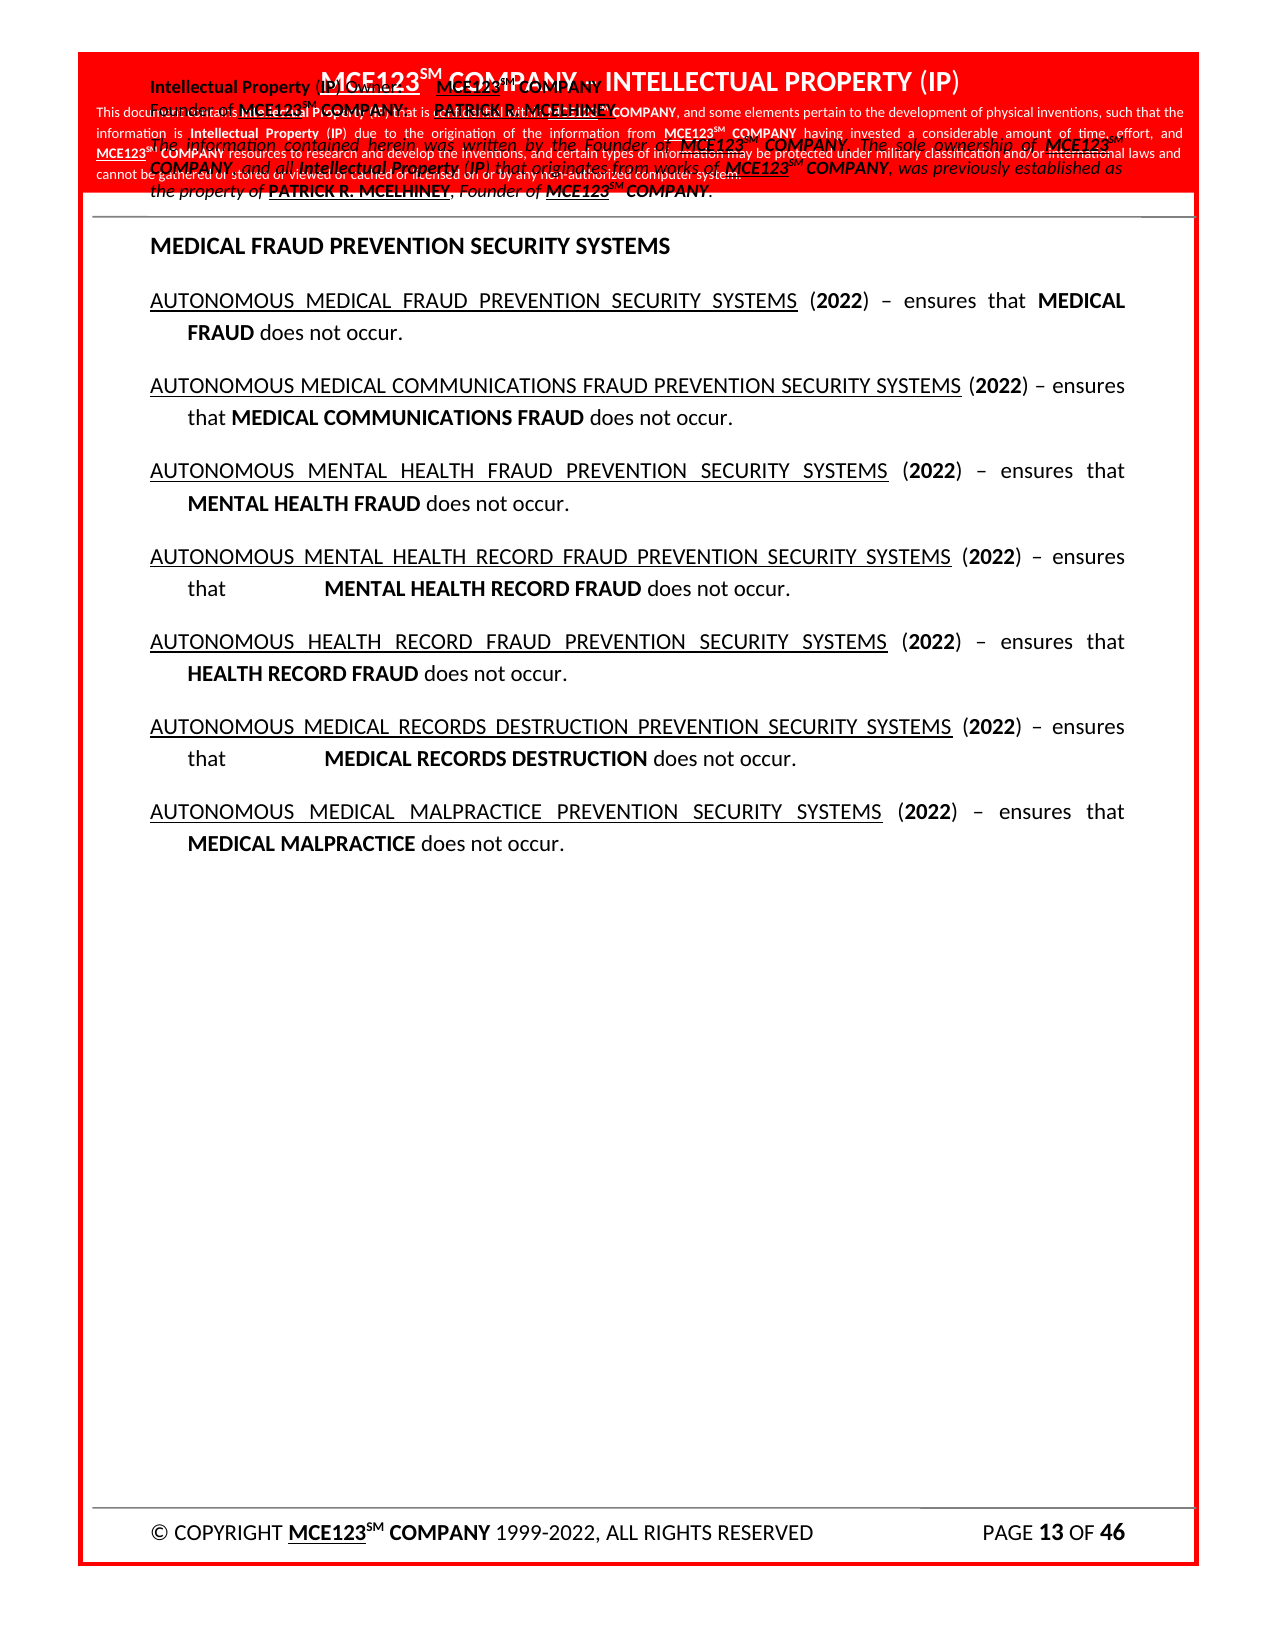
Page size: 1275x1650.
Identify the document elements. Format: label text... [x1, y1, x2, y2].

text AUTONOMOUS MENTAL HEALTH RECORD FRAUD PREVENTION SECURITY SYSTEMS (2022) – ensures that MENTAL HEALTH RECORD FRAUD does not occur. [150, 542, 1125, 602]
text AUTONOMOUS MEDICAL RECORDS DESTRUCTION PREVENTION SECURITY SYSTEMS (2022) – ensures that MEDICAL RECORDS DESTRUCTION does not occur. [150, 712, 1125, 772]
text AUTONOMOUS MEDICAL FRAUD PREVENTION SECURITY SYSTEMS (2022) – ensures that MEDICAL FRAUD does not occur. [150, 286, 1125, 346]
text MEDICAL FRAUD PREVENTION SECURITY SYSTEMS [150, 230, 1125, 261]
text AUTONOMOUS HEALTH RECORD FRAUD PREVENTION SECURITY SYSTEMS (2022) – ensures that HEALTH RECORD FRAUD does not occur. [150, 627, 1125, 687]
text AUTONOMOUS MEDICAL MALPRACTICE PREVENTION SECURITY SYSTEMS (2022) – ensures that MEDICAL MALPRACTICE does not occur. [150, 797, 1125, 858]
text AUTONOMOUS MENTAL HEALTH FRAUD PREVENTION SECURITY SYSTEMS (2022) – ensures that MENTAL HEALTH FRAUD does not occur. [150, 457, 1125, 517]
text AUTONOMOUS MEDICAL COMMUNICATIONS FRAUD PREVENTION SECURITY SYSTEMS (2022) – ensures that MEDICAL COMMUNICATIONS FRAUD does not occur. [150, 371, 1125, 432]
